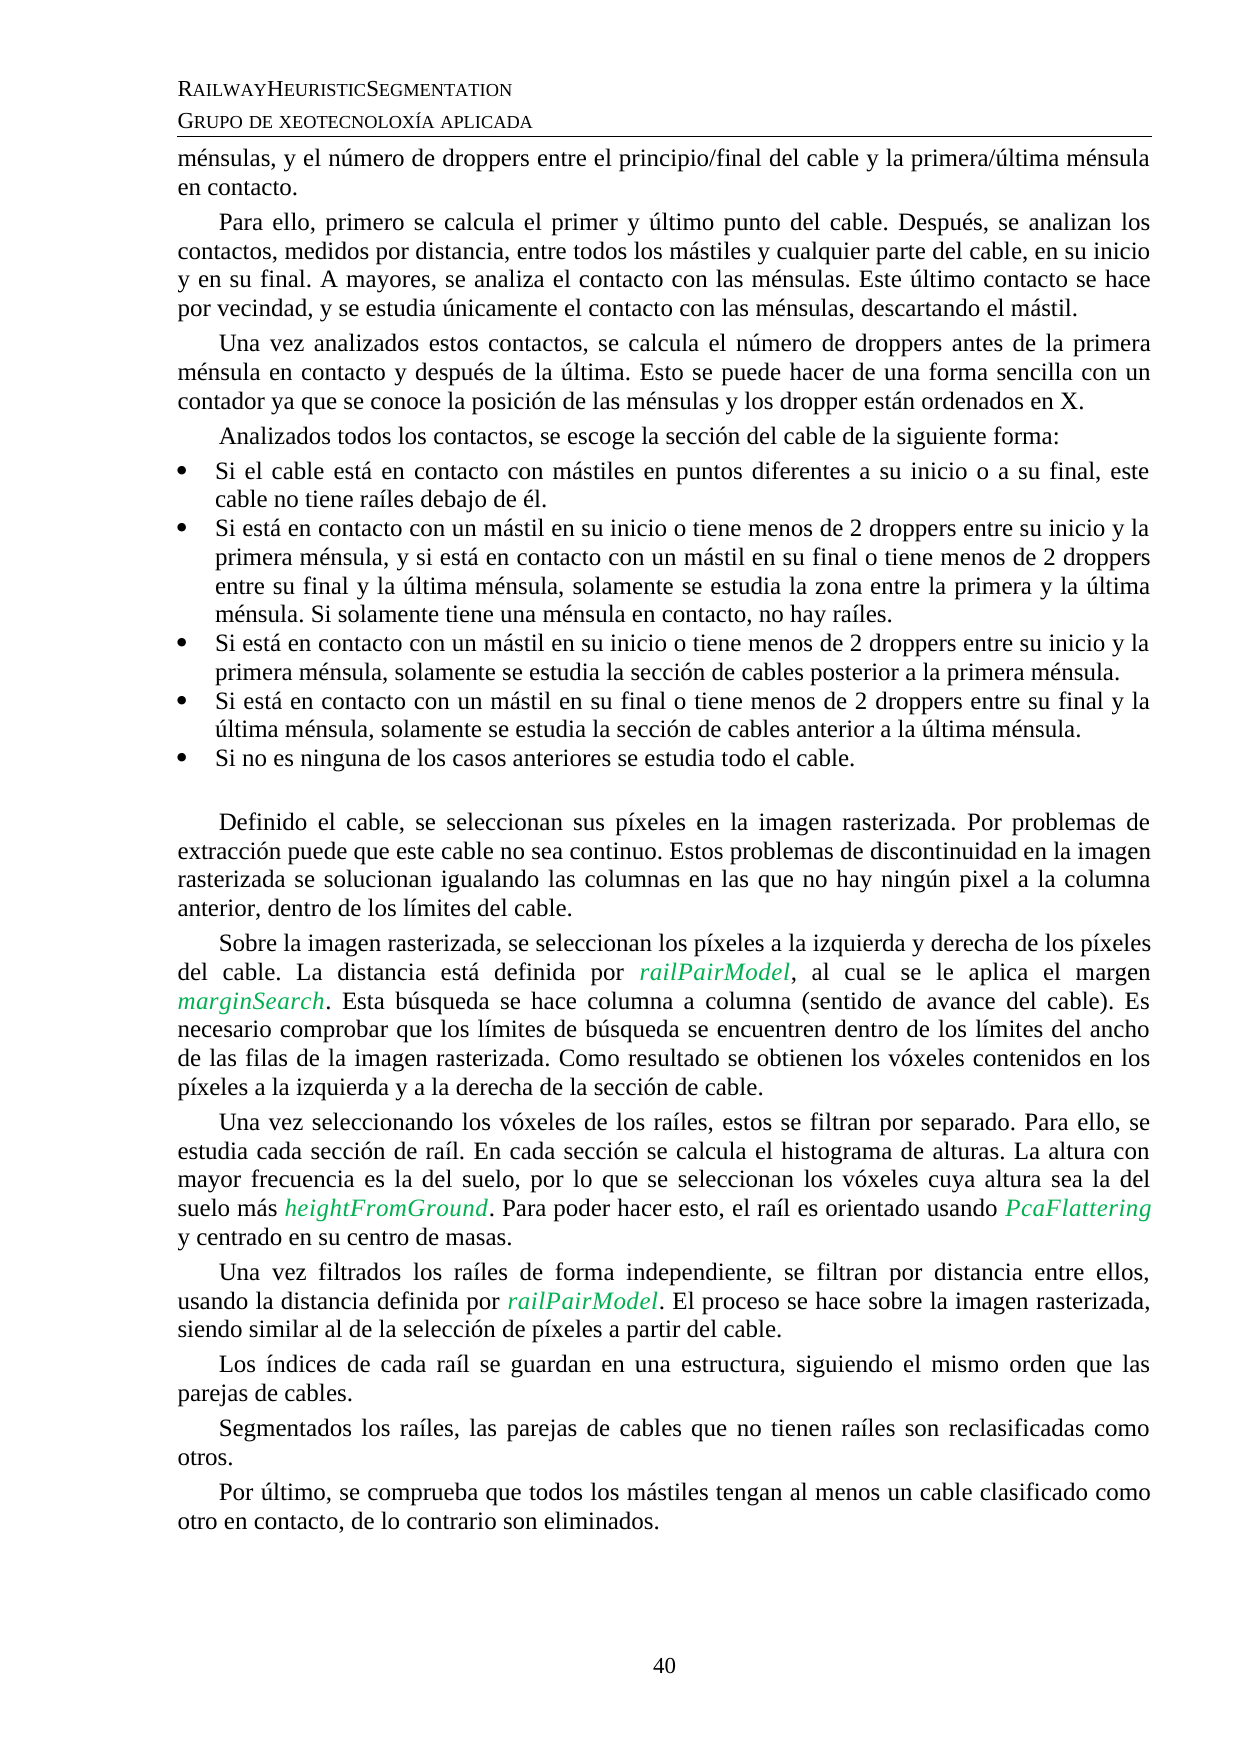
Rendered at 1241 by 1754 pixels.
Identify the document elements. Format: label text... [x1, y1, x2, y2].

text Una vez seleccionando los vóxeles de los raíles, estos se filtran por separado. Para ello, se estudia cada sección de raíl. En cada sección se calcula el histograma de alturas. La altura con mayor frecuencia es la del suelo, por lo que se seleccionan los vóxeles cuya altura sea la del suelo más heightFromGround. Para poder hacer esto, el raíl es orientado usando PcaFlattering y centrado en su centro de masas. [177, 1107, 1152, 1251]
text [177, 143, 1152, 201]
text Una vez filtrados los raíles de forma independiente, se filtran por distancia entre ellos, usando la distancia definida por railPairModel. El proceso se hace sobre la imagen rasterizada, siendo similar al de la selección de píxeles a partir del cable. [177, 1257, 1152, 1343]
text Por último, se comprueba que todos los mástiles tengan al menos un cable clasificado como otro en contacto, de lo contrario son eliminados. [177, 1477, 1152, 1534]
list Si no es ninguna de los casos anteriores se estudia todo el cable. [177, 743, 1152, 772]
list Si está en contacto con un mástil en su final o tiene menos de 2 droppers entre su final y la última ménsula, solamente se estudia la sección de cables anterior a la última ménsula. [177, 686, 1152, 743]
text Analizados todos los contactos, se escoge la sección del cable de la siguiente forma: [177, 421, 1152, 449]
text Sobre la imagen rasterizada, se seleccionan los píxeles a la izquierda y derecha de los píxeles del cable. La distancia está definida por railPairModel, al cual se le aplica el margen marginSearch. Esta búsqueda se hace columna a columna (sentido de avance del cable). Es necesario comprobar que los límites de búsqueda se encuentren dentro de los límites del ancho de las filas de la imagen rasterizada. Como resultado se obtienen los vóxeles contenidos en los píxeles a la izquierda y a la derecha de la sección de cable. [177, 928, 1152, 1101]
text Una vez analizados estos contactos, se calcula el número de droppers antes de la primera ménsula en contacto y después de la última. Esto se puede hacer de una forma sencilla con un contador ya que se conoce la posición de las ménsulas y los dropper están ordenados en X. [177, 328, 1152, 414]
text Segmentados los raíles, las parejas de cables que no tienen raíles son reclasificadas como otros. [177, 1413, 1152, 1471]
list Si el cable está en contacto con mástiles en puntos diferentes a su inicio o a su final, este cable no tiene raíles debajo de él. [177, 456, 1152, 513]
text Para ello, primero se calcula el primer y último punto del cable. Después, se analizan los contactos, medidos por distancia, entre todos los mástiles y cualquier parte del cable, en su inicio y en su final. A mayores, se analiza el contacto con las ménsulas. Este último contacto se hace por vecindad, y se estudia únicamente el contacto con las ménsulas, descartando el mástil. [177, 207, 1152, 322]
list Si está en contacto con un mástil en su inicio o tiene menos de 2 droppers entre su inicio y la primera ménsula, solamente se estudia la sección de cables posterior a la primera ménsula. [177, 628, 1152, 686]
text Los índices de cada raíl se guardan en una estructura, siguiendo el mismo orden que las parejas de cables. [177, 1349, 1152, 1407]
list Si está en contacto con un mástil en su inicio o tiene menos de 2 droppers entre su inicio y la primera ménsula, y si está en contacto con un mástil en su final o tiene menos de 2 droppers entre su final y la última ménsula, solamente se estudia la zona entre la primera y la última ménsula. Si solamente tiene una ménsula en contacto, no hay raíles. [177, 513, 1152, 628]
text Definido el cable, se seleccionan sus píxeles en la imagen rasterizada. Por problemas de extracción puede que este cable no sea continuo. Estos problemas de discontinuidad en la imagen rasterizada se solucionan igualando las columnas en las que no hay ningún pixel a la columna anterior, dentro de los límites del cable. [177, 807, 1152, 922]
